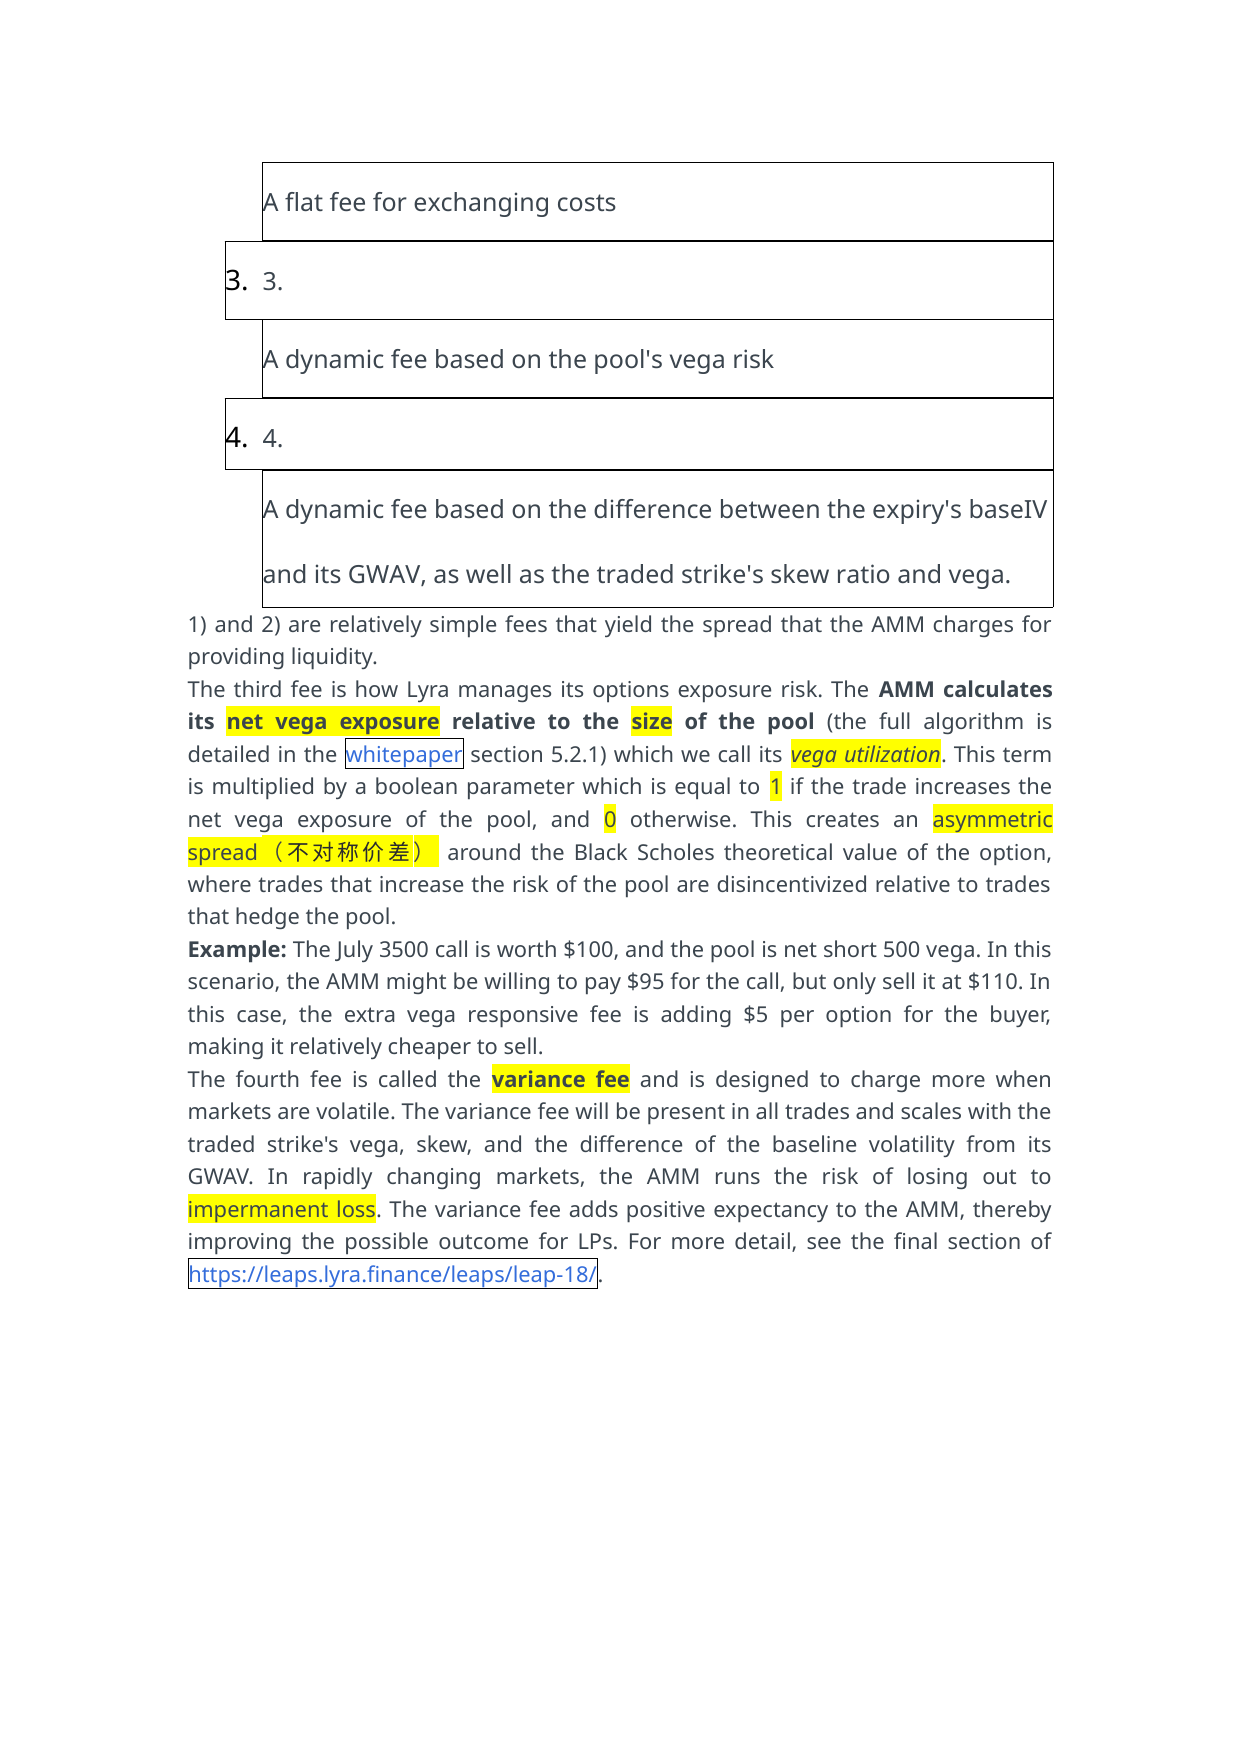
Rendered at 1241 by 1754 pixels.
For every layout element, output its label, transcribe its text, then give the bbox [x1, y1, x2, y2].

list 3. [226, 242, 1053, 319]
text A flat fee for exchanging costs [263, 163, 1053, 240]
text A dynamic fee based on the pool's vega risk [263, 320, 1053, 397]
text The third fee is how Lyra manages its options exposure risk. The AMM calculates its net vega exposure relative to the size of the pool (the full algorithm is detailed in the whitepaper section 5.2.1) which we call its vega utilization. This term is multiplied by a boolean parameter which is equal to 1 if the trade increases the net vega exposure of the pool, and 0 otherwise. This creates an asymmetric spread（不对称价差） around the Black Scholes theoretical value of the option, where trades that increase the risk of the pool are disincentivized relative to trades that hedge the pool. [187, 672, 1053, 932]
text 1) and 2) are relatively simple fees that yield the spread that the AMM charges for providing liquidity. [187, 607, 1053, 672]
list 4. [226, 399, 1053, 469]
text A dynamic fee based on the difference between the expiry's baseIV and its GWAV, as well as the traded strike's skew ratio and vega. [263, 471, 1053, 607]
text The fourth fee is called the variance fee and is designed to charge more when markets are volatile. The variance fee will be present in all trades and scales with the traded strike's vega, skew, and the difference of the baseline volatility from its GWAV. In rapidly changing markets, the AMM runs the risk of losing out to impermanent loss. The variance fee adds positive expectancy to the AMM, thereby improving the possible outcome for LPs. For more detail, see the final section of https://leaps.lyra.finance/leaps/leap-18/. [187, 1062, 1053, 1290]
text Example: The July 3500 call is worth $100, and the pool is net short 500 vega. In this scenario, the AMM might be willing to pay $95 for the call, but only sell it at $110. In this case, the extra vega responsive fee is adding $5 per option for the buyer, making it relatively cheaper to sell. [187, 932, 1053, 1062]
